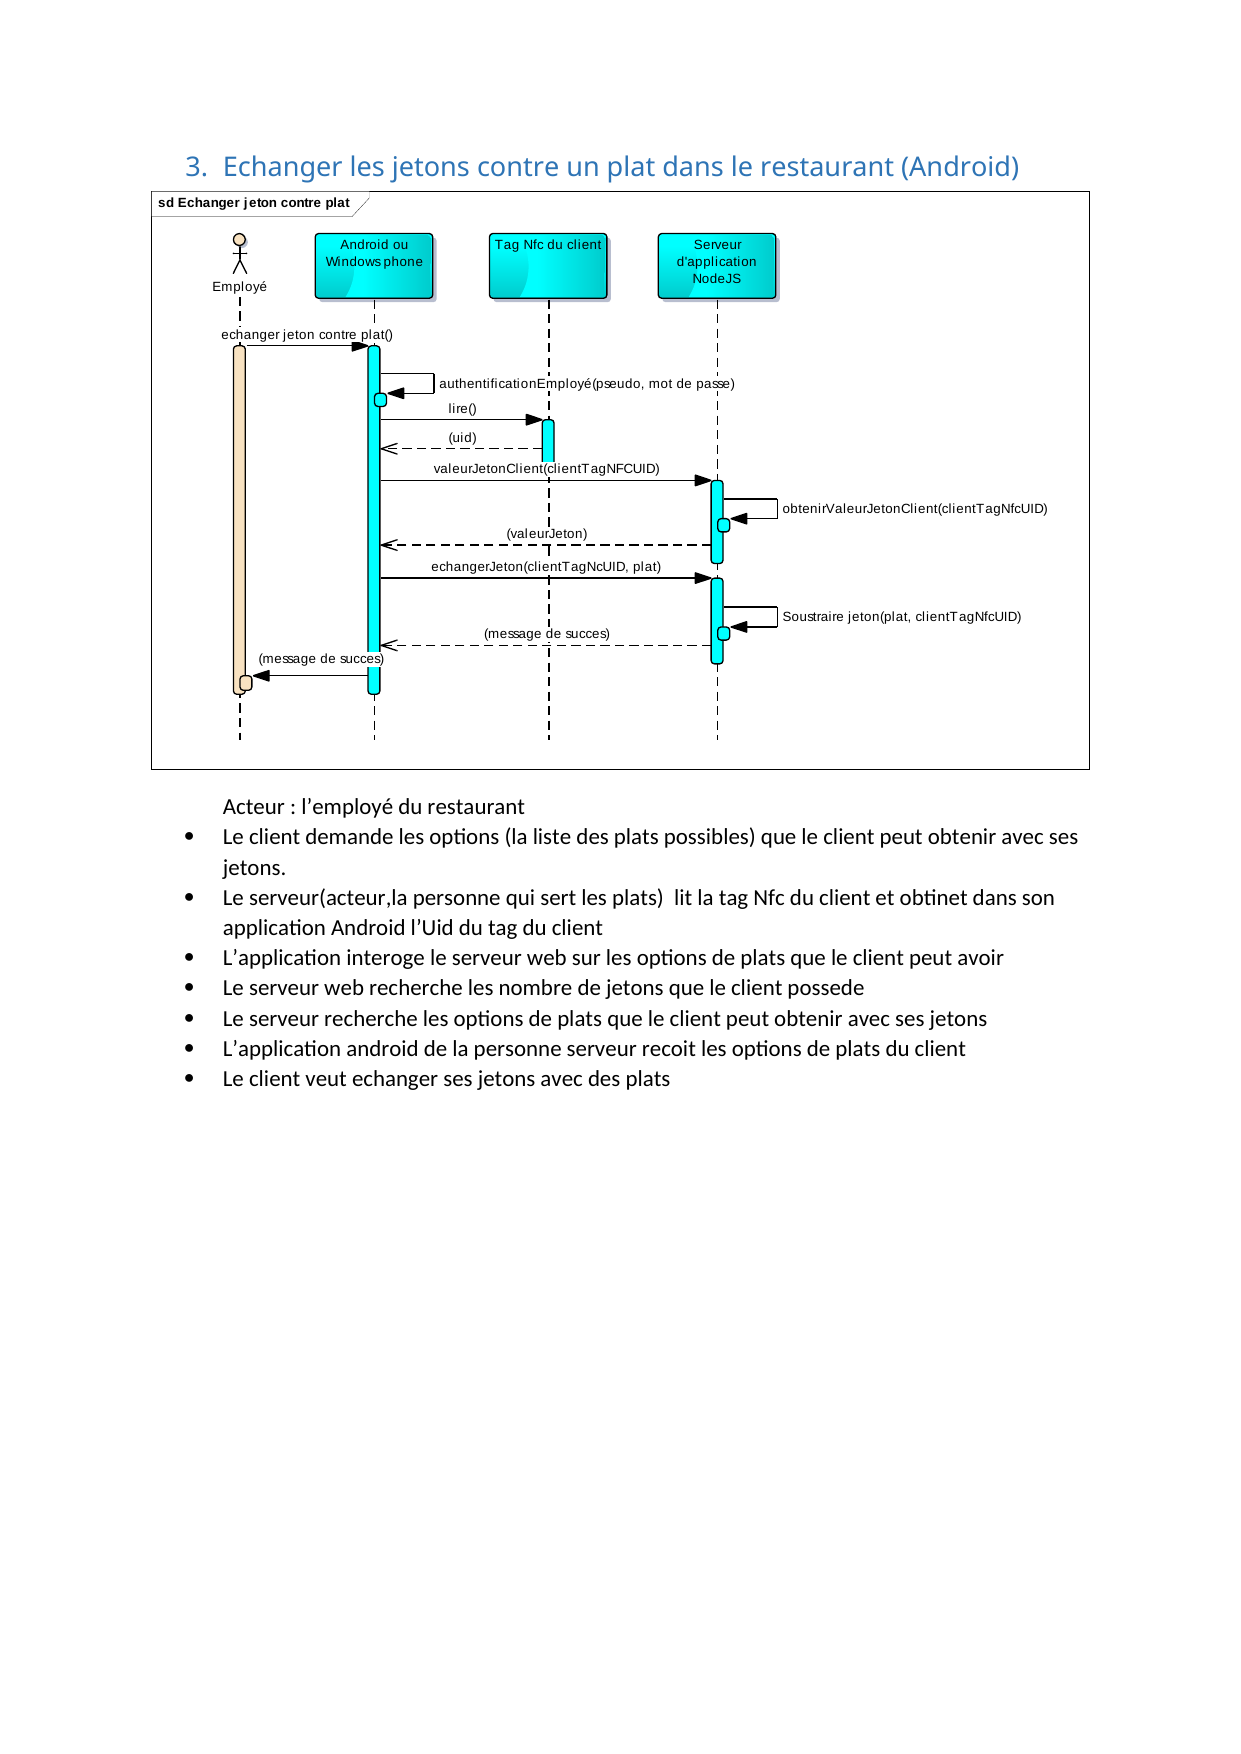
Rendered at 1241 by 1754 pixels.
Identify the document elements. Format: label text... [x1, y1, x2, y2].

list Le client demande les options (la liste des plats possibles) que le client peut obtenir avec ses jetons. [185, 822, 1093, 881]
list Le serveur recherche les options de plats que le client peut obtenir avec ses jetons [185, 1004, 1093, 1032]
list Le serveur web recherche les nombre de jetons que le client possede [185, 973, 1093, 1002]
list L’application interoge le serveur web sur les options de plats que le client peut avoir [185, 943, 1093, 971]
list Le serveur(acteur,la personne qui sert les plats) lit la tag Nfc du client et obtinet dans son application Android l’Uid du tag du client [185, 883, 1093, 941]
list L’application android de la personne serveur recoit les options de plats du client [185, 1034, 1093, 1062]
subtitle Echanger les jetons contre un plat dans le restaurant (Android) [185, 148, 1093, 184]
list Acteur : l’employé du restaurant [223, 792, 1093, 820]
list Le client veut echanger ses jetons avec des plats [185, 1064, 1093, 1092]
